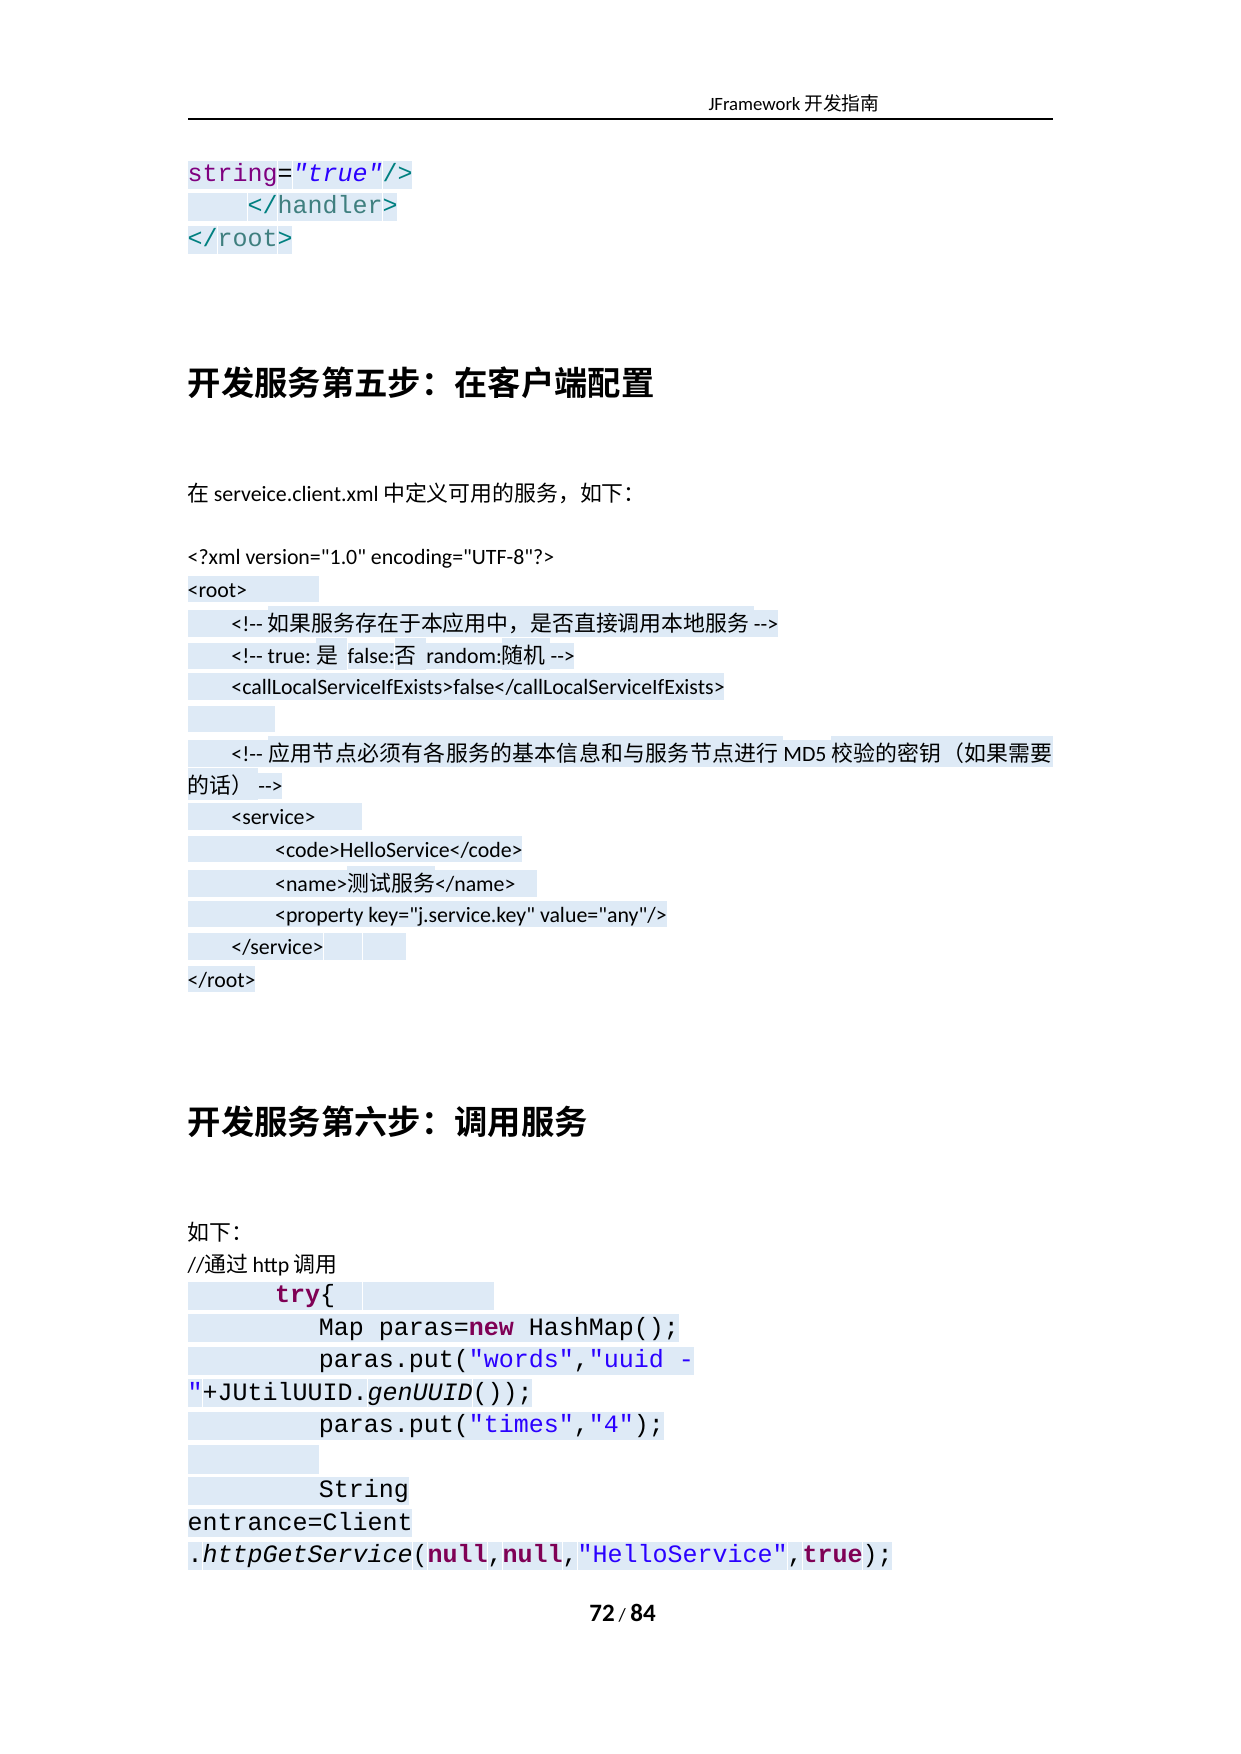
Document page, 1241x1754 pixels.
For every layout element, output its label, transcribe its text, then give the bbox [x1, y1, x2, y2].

subtitle 开发服务第五步：在客户端配置 [187, 348, 1053, 413]
text 在serveice.client.xml中定义可用的服务，如下： [187, 475, 1053, 508]
text 如下： [187, 1214, 1053, 1247]
subtitle 开发服务第六步：调用服务 [187, 1087, 1053, 1152]
